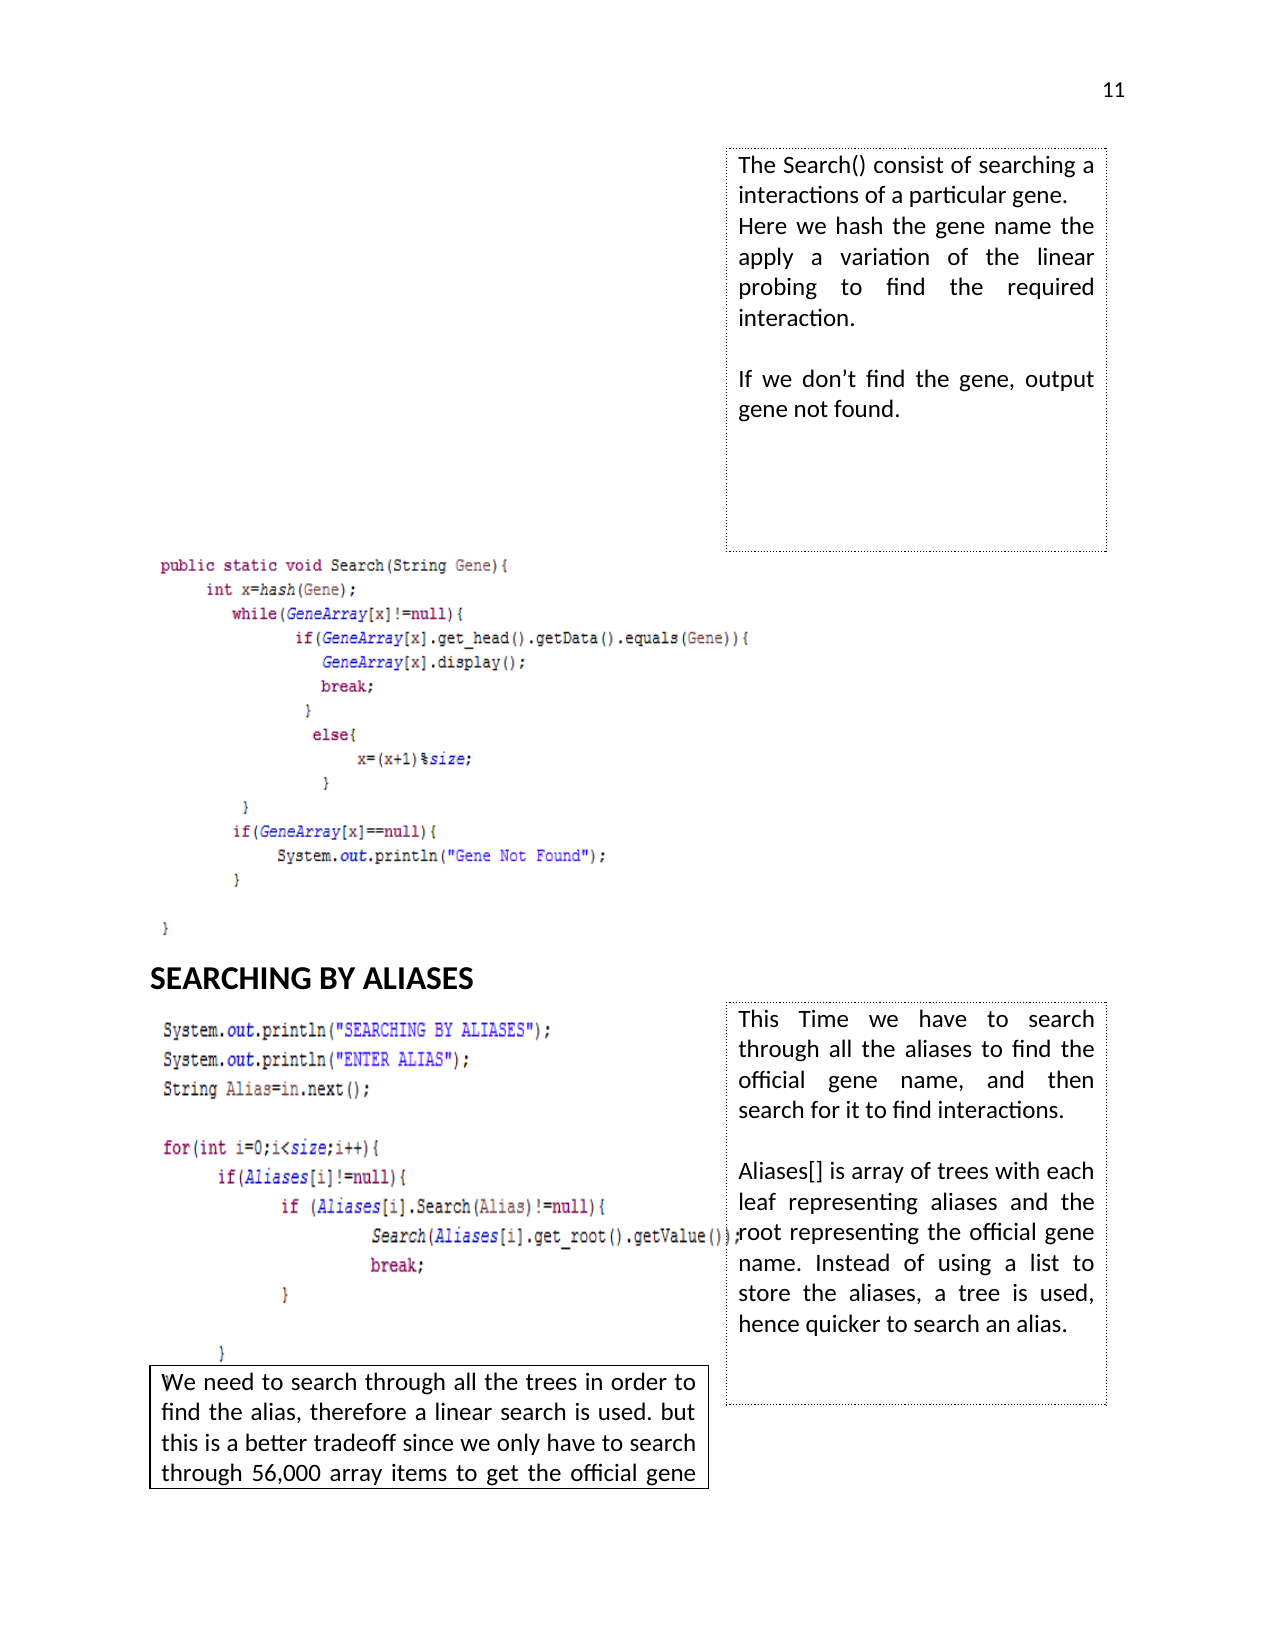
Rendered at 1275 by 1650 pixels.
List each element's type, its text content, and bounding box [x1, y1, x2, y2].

text SEARCHING BY ALIASES [150, 957, 1125, 998]
picture [150, 551, 759, 958]
picture [153, 1004, 748, 1407]
table_header This Time we have to search through all the aliases to find the official gene name, and then search for it to find interactions. Aliases[] is array of trees with each leaf representing aliases and the root representing the official gene name. Instead of using a list to store the aliases, a tree is used, hence quicker to search an alias. [727, 1002, 1106, 1404]
table_header The Search() consist of searching a interactions of a particular gene. Here we hash the gene name the apply a variation of the linear probing to find the required interaction. If we don’t find the gene, output gene not found. [727, 148, 1106, 551]
